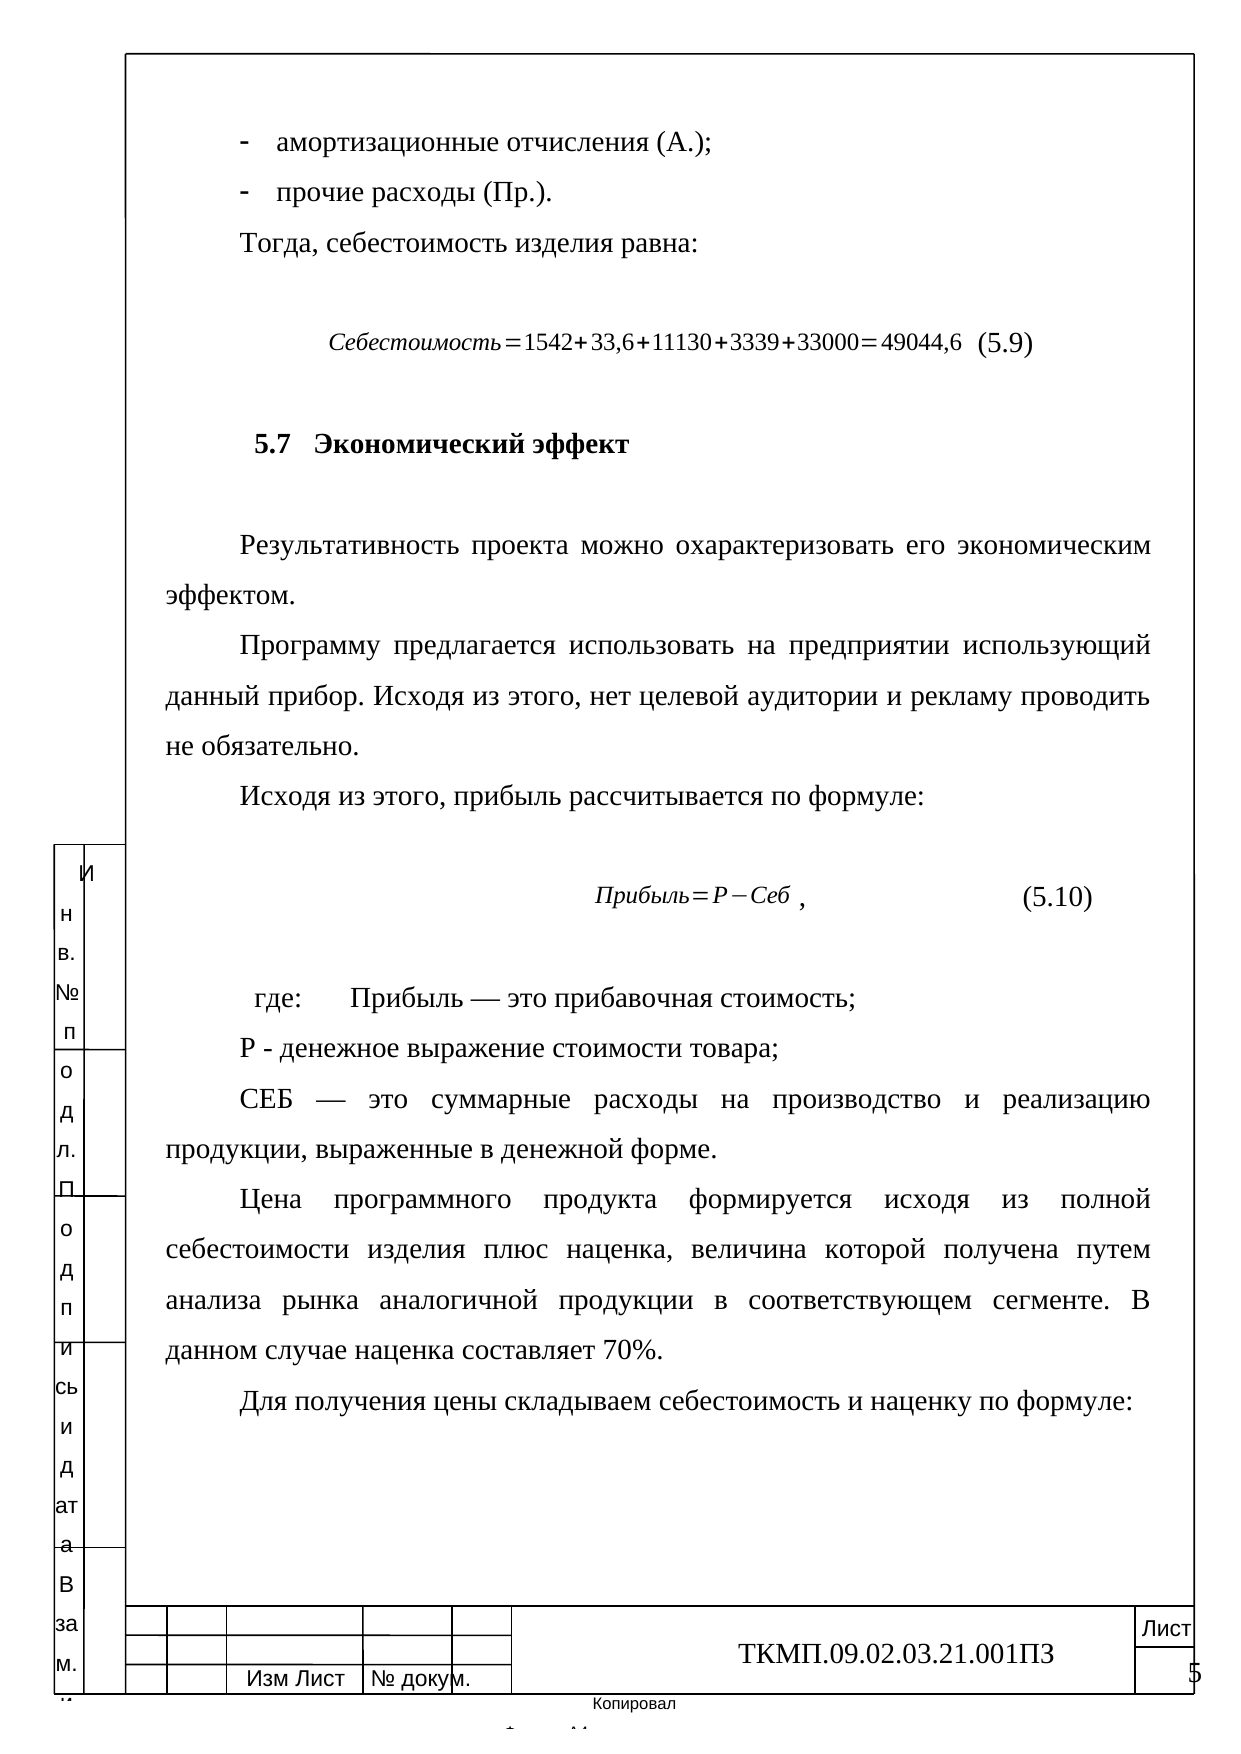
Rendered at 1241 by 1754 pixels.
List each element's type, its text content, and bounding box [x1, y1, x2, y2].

text Тогда, себестоимость изделия равна: [165, 225, 1152, 258]
text Исходя из этого, прибыль рассчитывается по формуле: [165, 778, 1152, 812]
text Р - денежное выражение стоимости товара; [165, 1030, 1152, 1064]
text (5.9) [165, 326, 1152, 359]
list Экономический эффект [165, 426, 1152, 460]
text СЕБ — это суммарные расходы на производство и реализацию продукции, выраженные в денежной форме. [165, 1081, 1152, 1164]
list прочие расходы (Пр.). [239, 174, 1152, 208]
text Результативность проекта можно охарактеризовать его экономическим эффектом. [165, 527, 1152, 611]
text Программу предлагается использовать на предприятии использующий данный прибор. Исходя из этого, нет целевой аудитории и рекламу проводить не обязательно. [165, 627, 1152, 762]
text Для получения цены складываем себестоимость и наценку по формуле: [165, 1383, 1152, 1416]
list амортизационные отчисления (А.); [239, 124, 1152, 158]
text где: Прибыль — это прибавочная стоимость; [165, 980, 1152, 1014]
text , (5.10) [461, 879, 1152, 913]
text Цена программного продукта формируется исходя из полной себестоимости изделия плюс наценка, величина которой получена путем анализа рынка аналогичной продукции в соответствующем сегменте. В данном случае наценка составляет 70%. [165, 1181, 1152, 1366]
